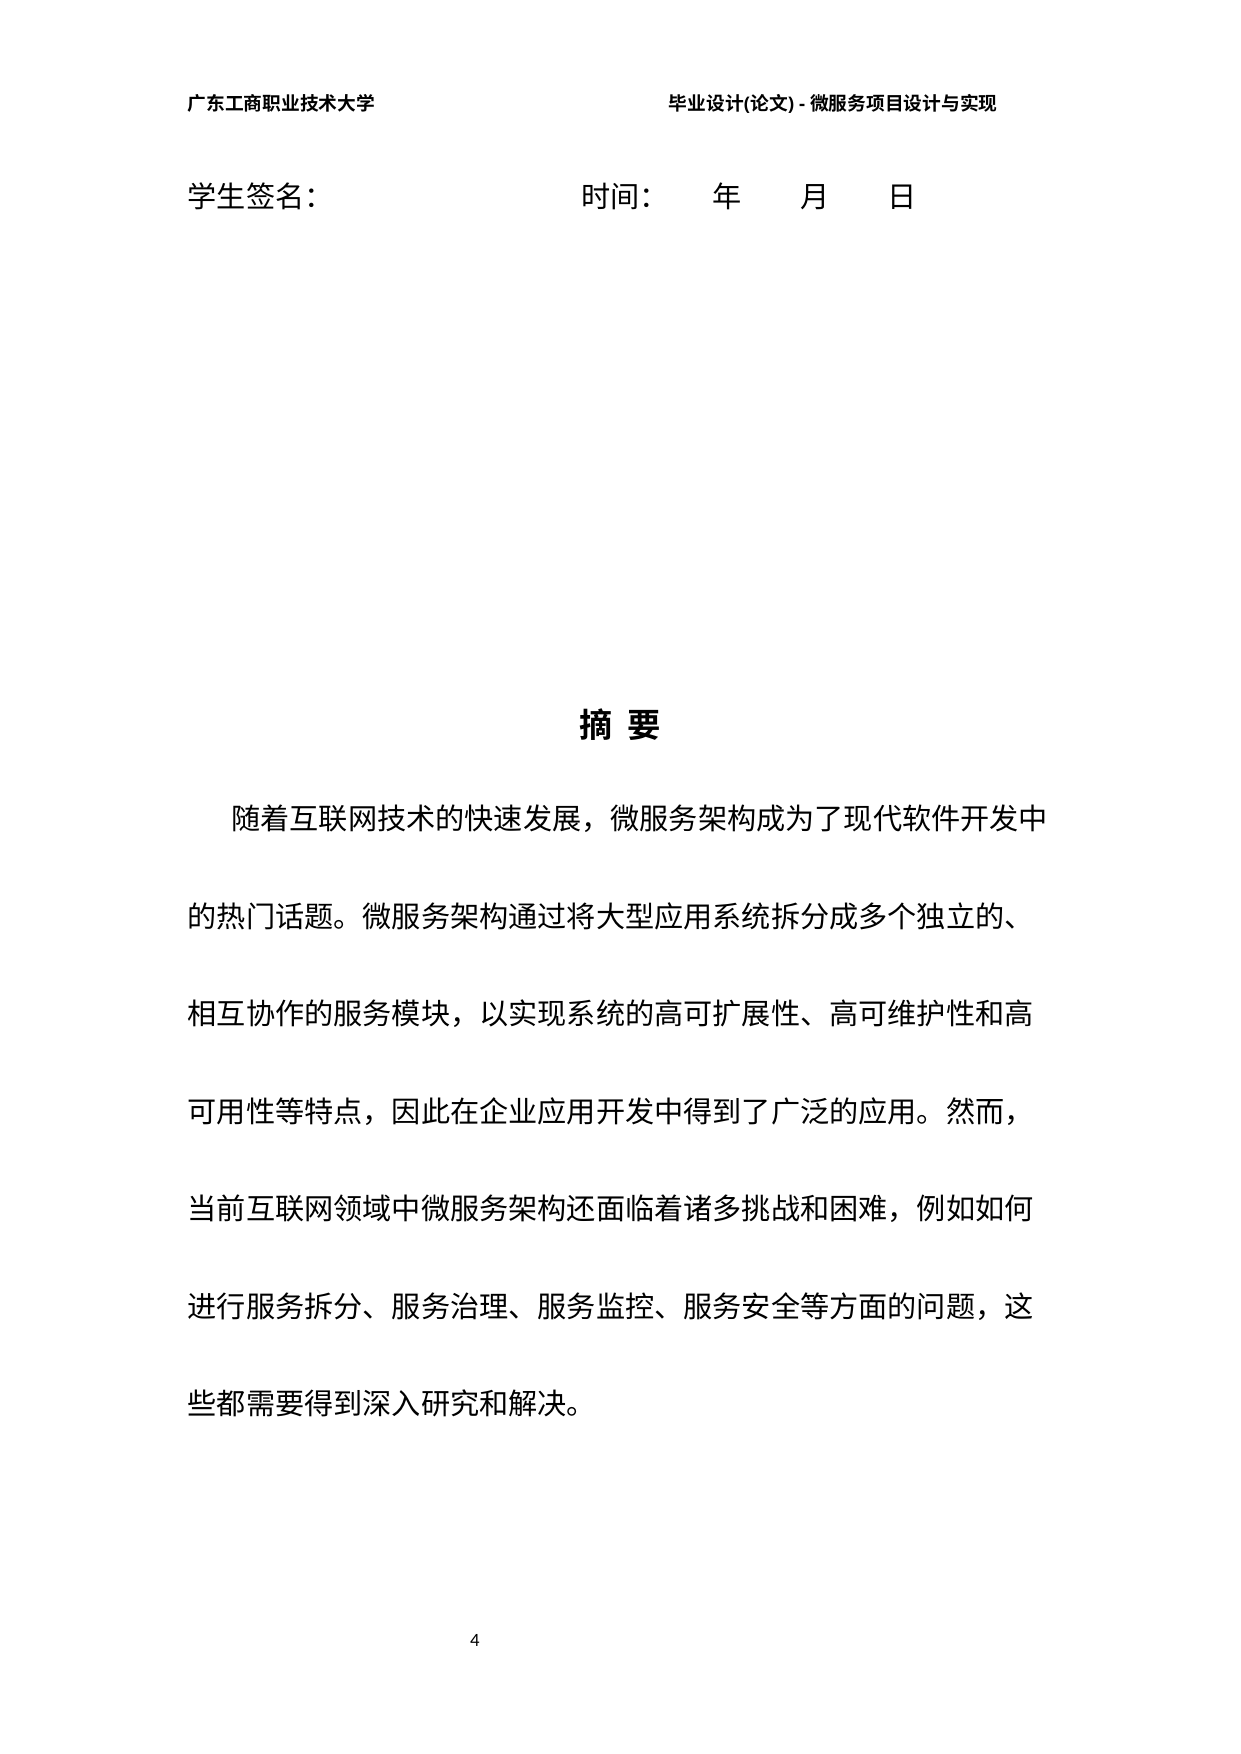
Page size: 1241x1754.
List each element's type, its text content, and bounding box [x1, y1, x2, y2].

text 随着互联网技术的快速发展，微服务架构成为了现代软件开发中的热门话题。微服务架构通过将大型应用系统拆分成多个独立的、相互协作的服务模块，以实现系统的高可扩展性、高可维护性和高可用性等特点，因此在企业应用开发中得到了广泛的应用。然而，当前互联网领域中微服务架构还面临着诸多挑战和困难，例如如何进行服务拆分、服务治理、服务监控、服务安全等方面的问题，这些都需要得到深入研究和解决。 [187, 784, 1053, 1434]
text 摘 要 [187, 690, 1053, 755]
text 学生签名： 时间： 年 月 日 [187, 162, 1053, 227]
